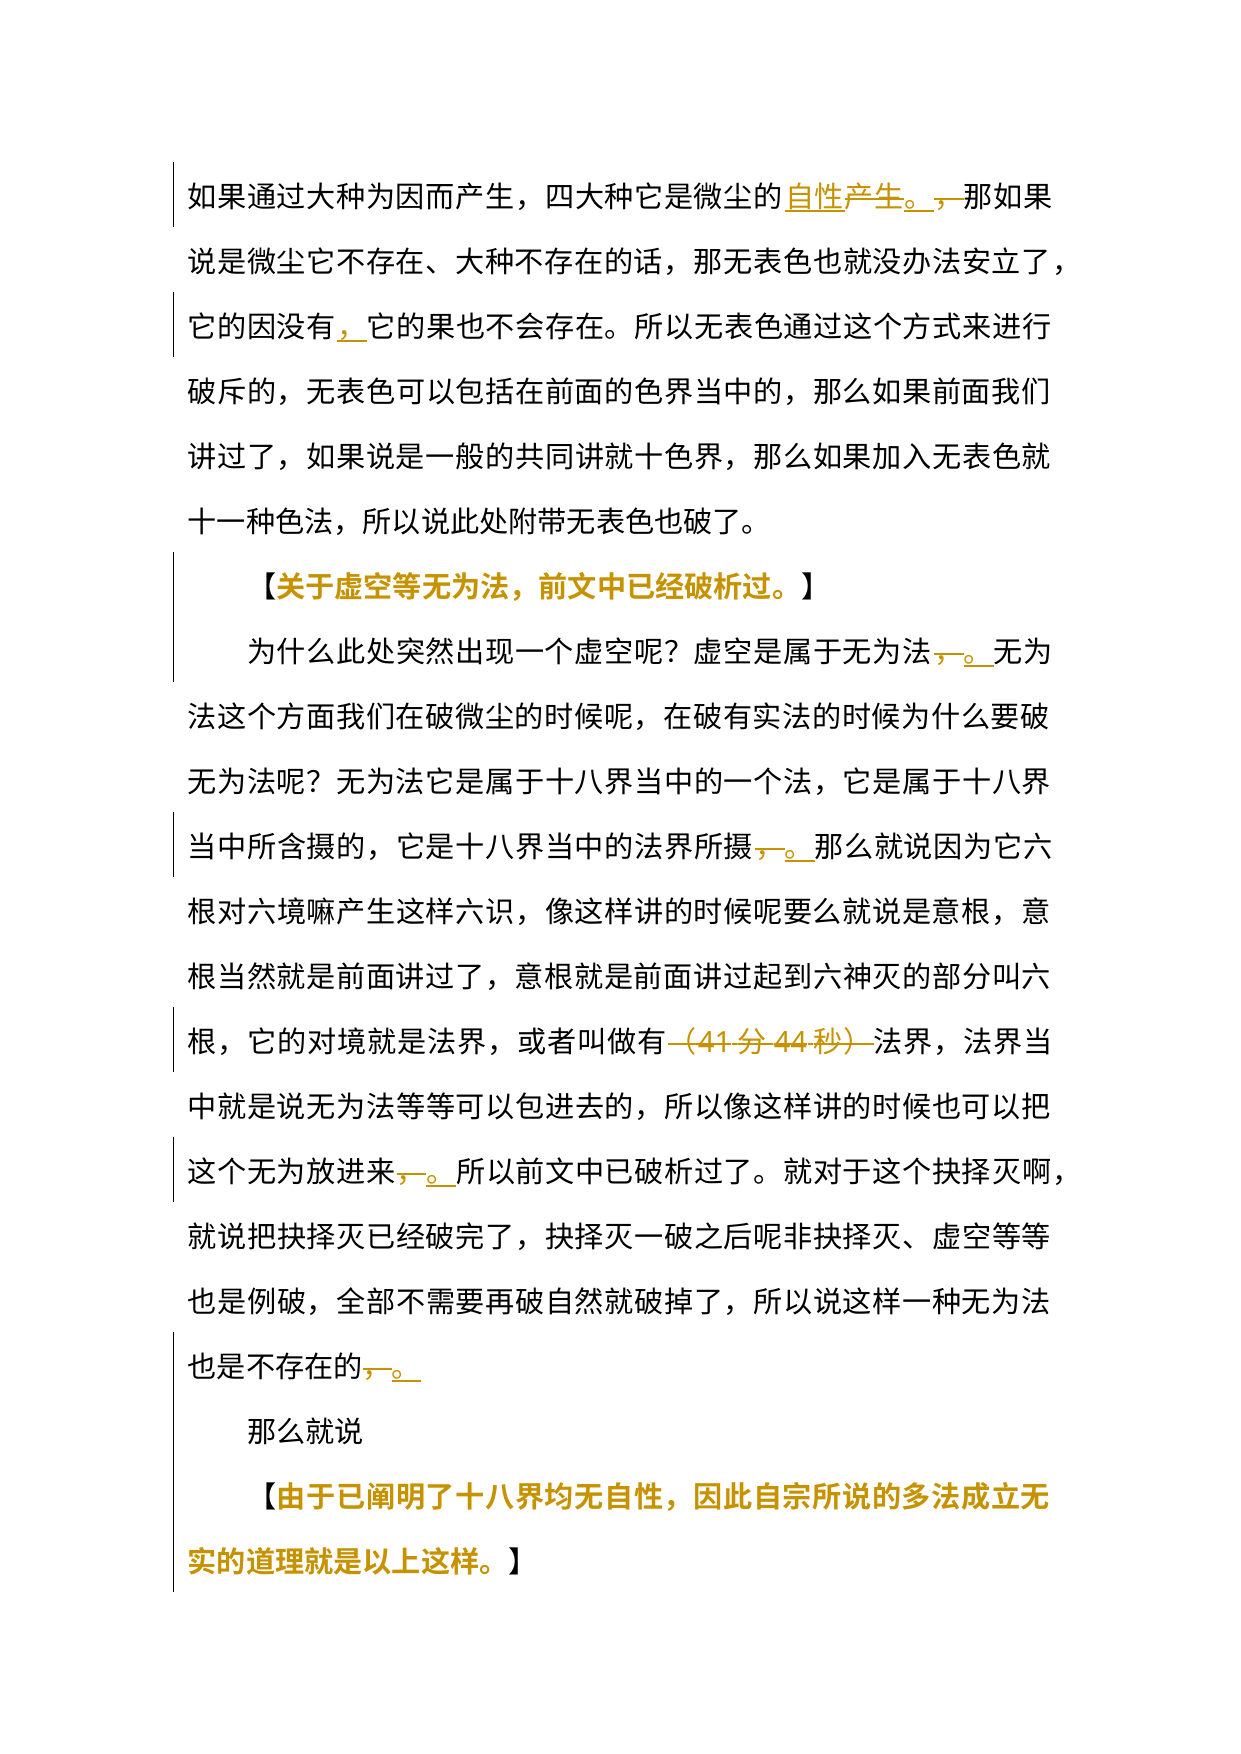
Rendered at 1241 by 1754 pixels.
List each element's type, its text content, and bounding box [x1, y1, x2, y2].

text 那么就说 [187, 1397, 1053, 1462]
text 为什么此处突然出现一个虚空呢？虚空是属于无为法无为法这个方面我们在破微尘的时候呢，在破有实法的时候为什么要破无为法呢？无为法它是属于十八界当中的一个法，它是属于十八界当中所含摄的，它是十八界当中的法界所摄那么就说因为它六根对六境嘛产生这样六识，像这样讲的时候呢要么就说是意根，意根当然就是前面讲过了，意根就是前面讲过起到六神灭的部分叫六根，它的对境就是法界，或者叫做有法界，法界当中就是说无为法等等可以包进去的，所以像这样讲的时候也可以把这个无为放进来所以前文中已破析过了。就对于这个抉择灭啊，就说把抉择灭已经破完了，抉择灭一破之后呢非抉择灭、虚空等等也是例破，全部不需要再破自然就破掉了，所以说这样一种无为法也是不存在的 [187, 617, 1053, 1397]
text 【由于已阐明了十八界均无自性，因此自宗所说的多法成立无实的道理就是以上这样。】 [187, 1462, 1053, 1592]
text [187, 162, 1053, 552]
text 【关于虚空等无为法，前文中已经破析过。】 [187, 552, 1053, 617]
